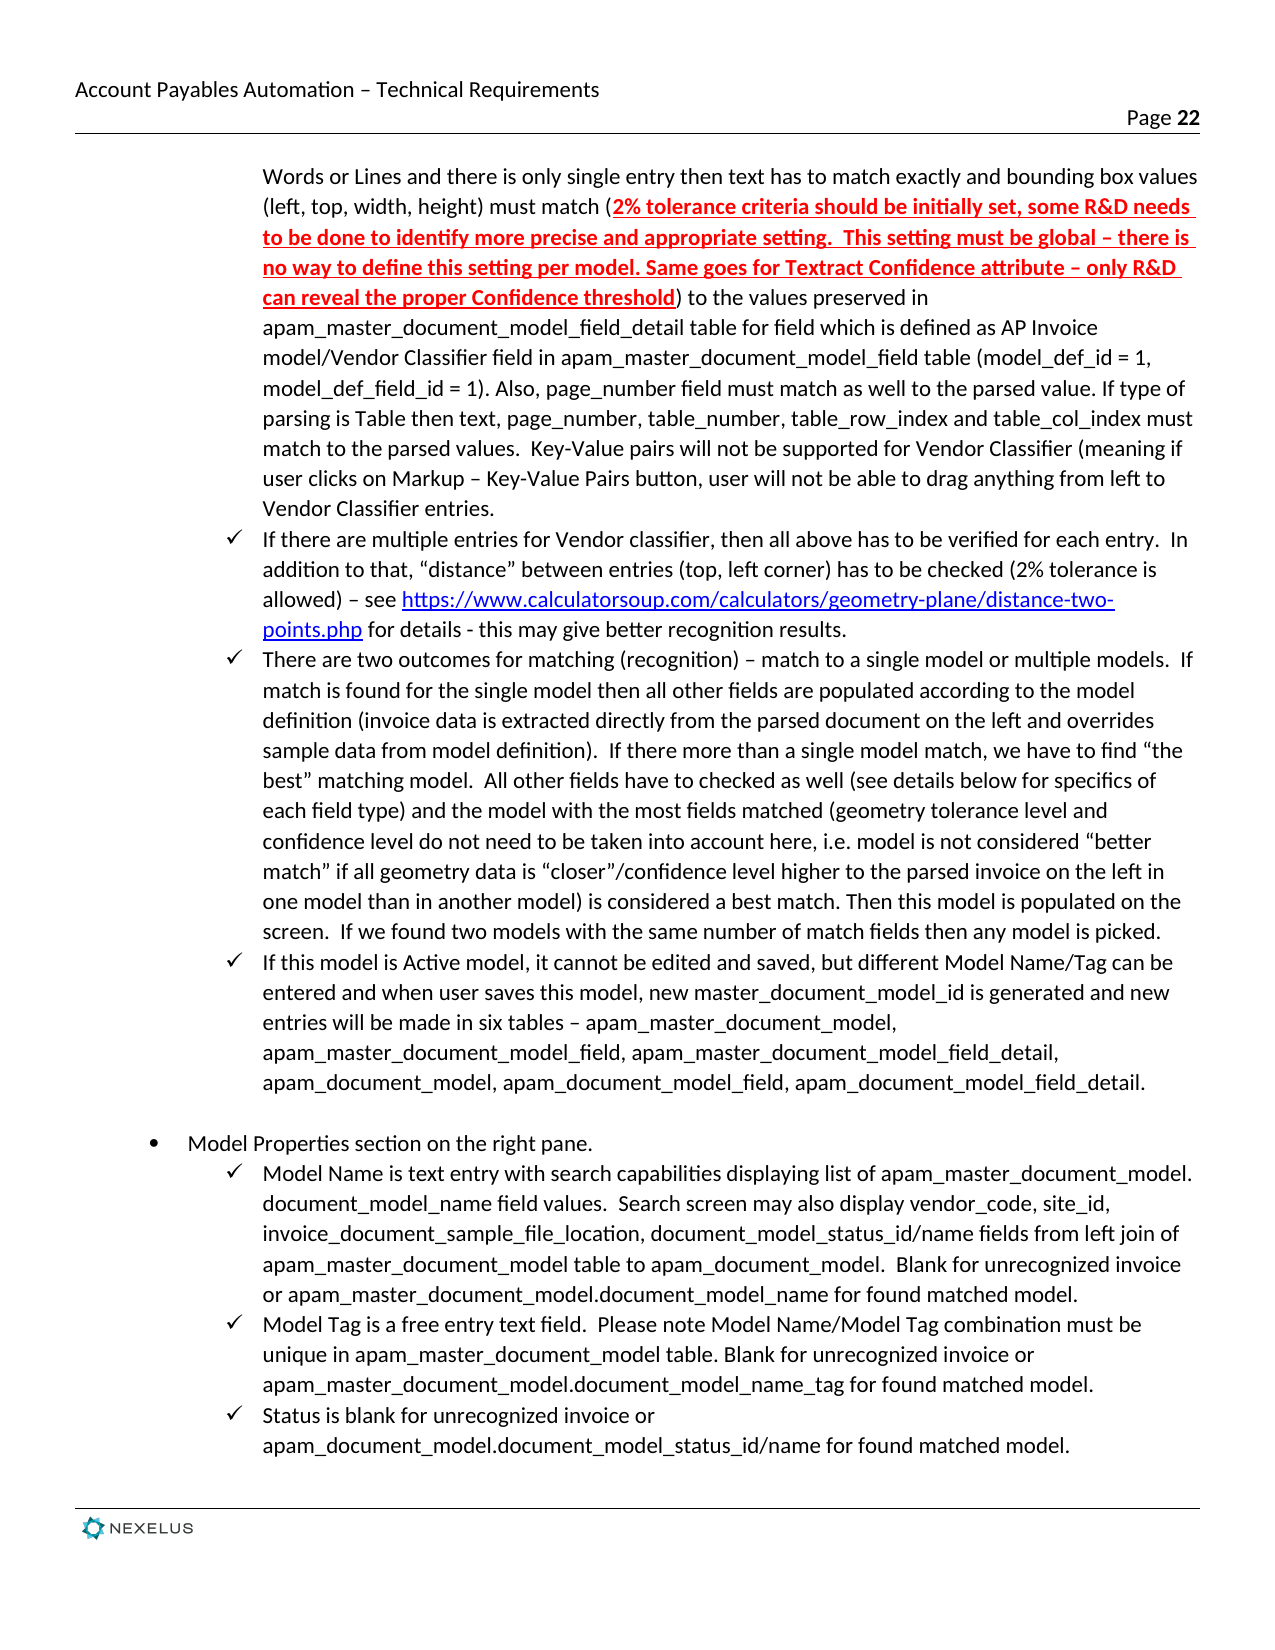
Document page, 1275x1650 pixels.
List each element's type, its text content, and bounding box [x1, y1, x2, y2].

list Model Properties section on the right pane. [150, 1129, 1200, 1157]
list Model Tag is a free entry text field. Please note Model Name/Model Tag combination must be unique in apam_master_document_model table. Blank for unrecognized invoice or apam_master_document_model.document_model_name_tag for found matched model. [225, 1310, 1200, 1398]
list If there are multiple entries for Vendor classifier, then all above has to be verified for each entry. In addition to that, “distance” between entries (top, left corner) has to be checked (2% tolerance is allowed) – see https://www.calculatorsoup.com/calculators/geometry-plane/distance-two-points.php for details - this may give better recognition results. [225, 525, 1200, 643]
list There are two outcomes for matching (recognition) – match to a single model or multiple models. If match is found for the single model then all other fields are populated according to the model definition (invoice data is extracted directly from the parsed document on the left and overrides sample data from model definition). If there more than a single model match, we have to find “the best” matching model. All other fields have to checked as well (see details below for specifics of each field type) and the model with the most fields matched (geometry tolerance level and confidence level do not need to be taken into account here, i.e. model is not considered “better match” if all geometry data is “closer”/confidence level higher to the parsed invoice on the left in one model than in another model) is considered a best match. Then this model is populated on the screen. If we found two models with the same number of match fields then any model is picked. [225, 646, 1200, 945]
list Model Name is text entry with search capabilities displaying list of apam_master_document_model. document_model_name field values. Search screen may also display vendor_code, site_id, invoice_document_sample_file_location, document_model_status_id/name fields from left join of apam_master_document_model table to apam_document_model. Blank for unrecognized invoice or apam_master_document_model.document_model_name for found matched model. [225, 1159, 1200, 1308]
list Status is blank for unrecognized invoice or apam_document_model.document_model_status_id/name for found matched model. [225, 1401, 1200, 1459]
picture [75, 1510, 197, 1547]
list If this model is Active model, it cannot be edited and saved, but different Model Name/Tag can be entered and when user saves this model, new master_document_model_id is generated and new entries will be made in six tables – apam_master_document_model, apam_master_document_model_field, apam_master_document_model_field_detail, apam_document_model, apam_document_model_field, apam_document_model_field_detail. [225, 948, 1200, 1096]
